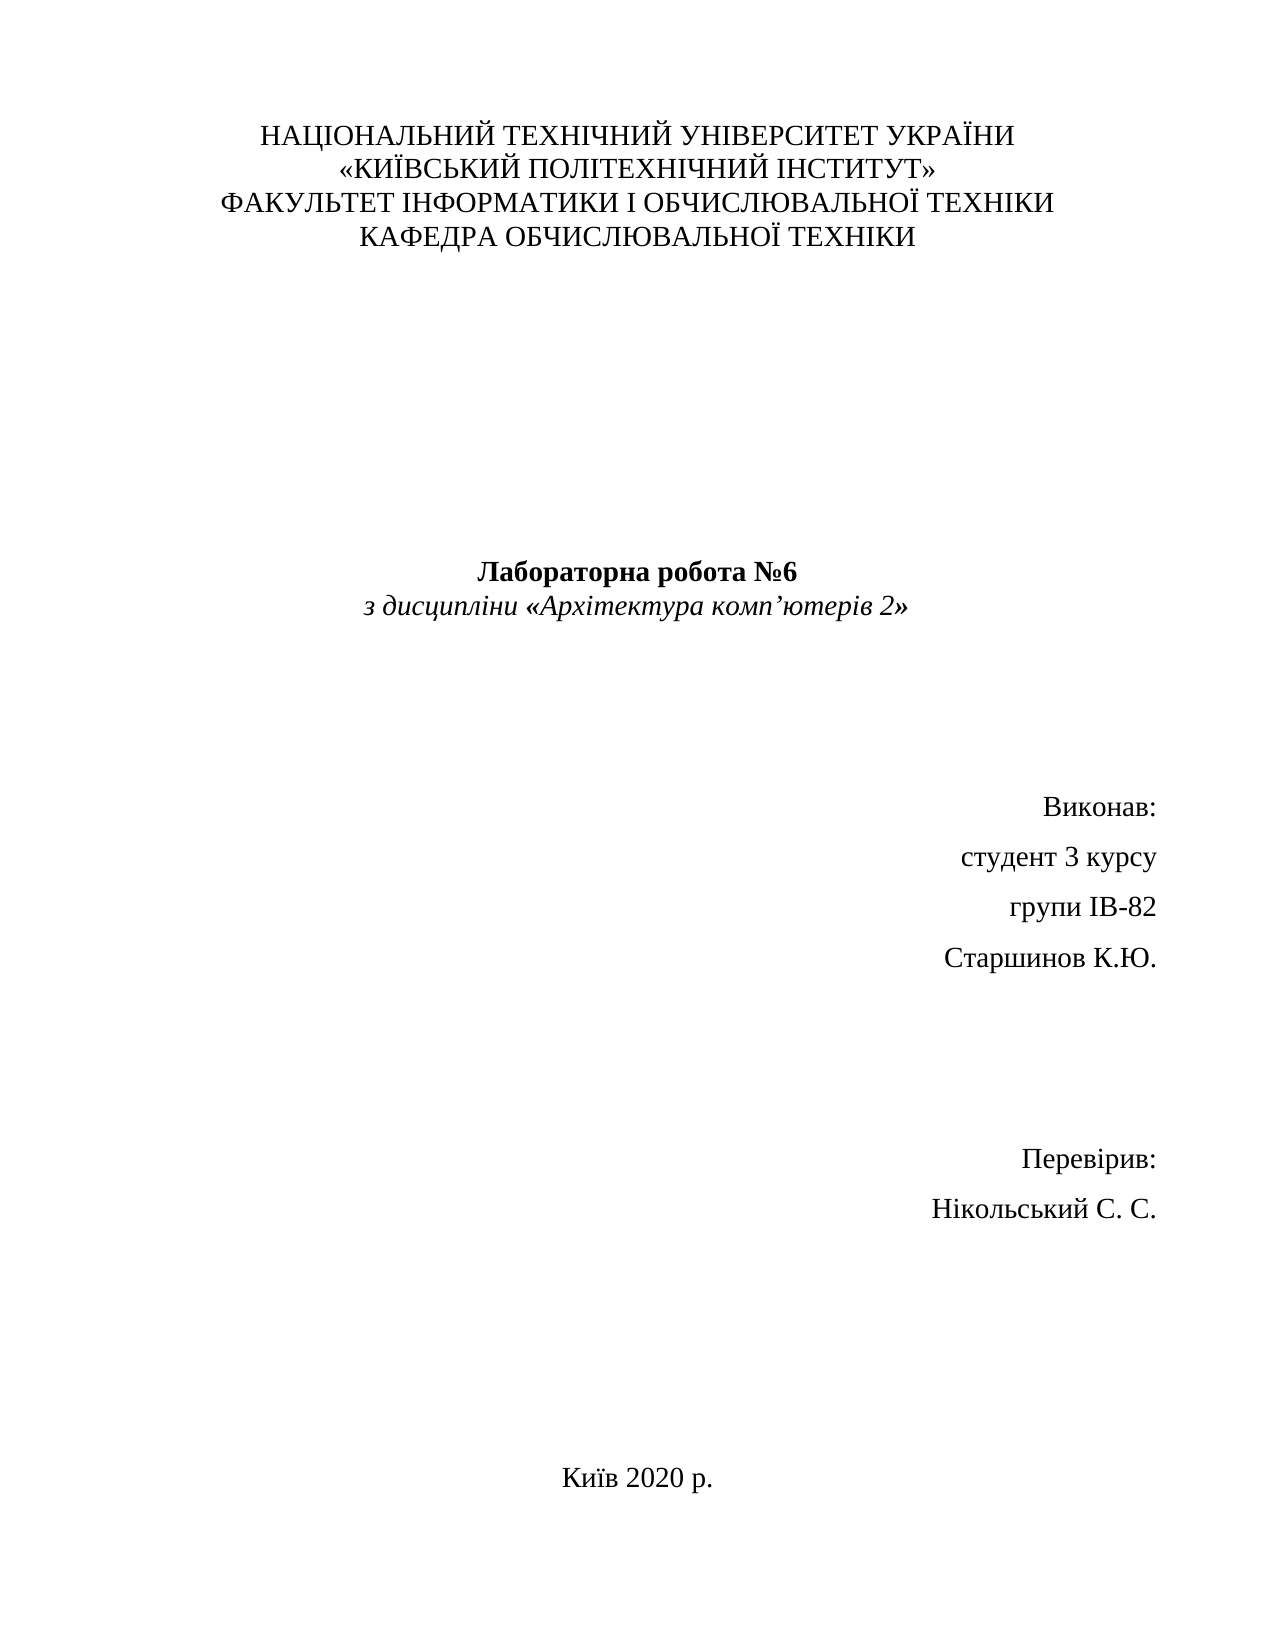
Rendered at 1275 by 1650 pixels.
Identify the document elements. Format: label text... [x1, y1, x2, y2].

text Виконав: [118, 789, 1157, 822]
text НАЦІОНАЛЬНИЙ ТЕХНІЧНИЙ УНІВЕРСИТЕТ УКРАЇНИ [118, 118, 1157, 152]
text Старшинов К.Ю. [118, 940, 1157, 973]
text Перевірив: [118, 1141, 1157, 1175]
text Лабораторна робота №6 [118, 554, 1157, 588]
text КАФЕДРА ОБЧИСЛЮВАЛЬНОЇ ТЕХНІКИ [118, 219, 1157, 252]
text «КИЇВСЬКИЙ ПОЛІТЕХНІЧНИЙ ІНСТИТУТ» [118, 152, 1157, 185]
text з дисципліни «Архітектура комп’ютерів 2» [118, 588, 1157, 621]
text Київ 2020 р. [118, 1460, 1157, 1493]
text студент 3 курсу [118, 839, 1157, 873]
text ФАКУЛЬТЕТ ІНФОРМАТИКИ І ОБЧИСЛЮВАЛЬНОЇ ТЕХНІКИ [118, 185, 1157, 219]
text Нікольський С. С. [118, 1191, 1157, 1225]
text групи ІВ-82 [118, 889, 1157, 923]
